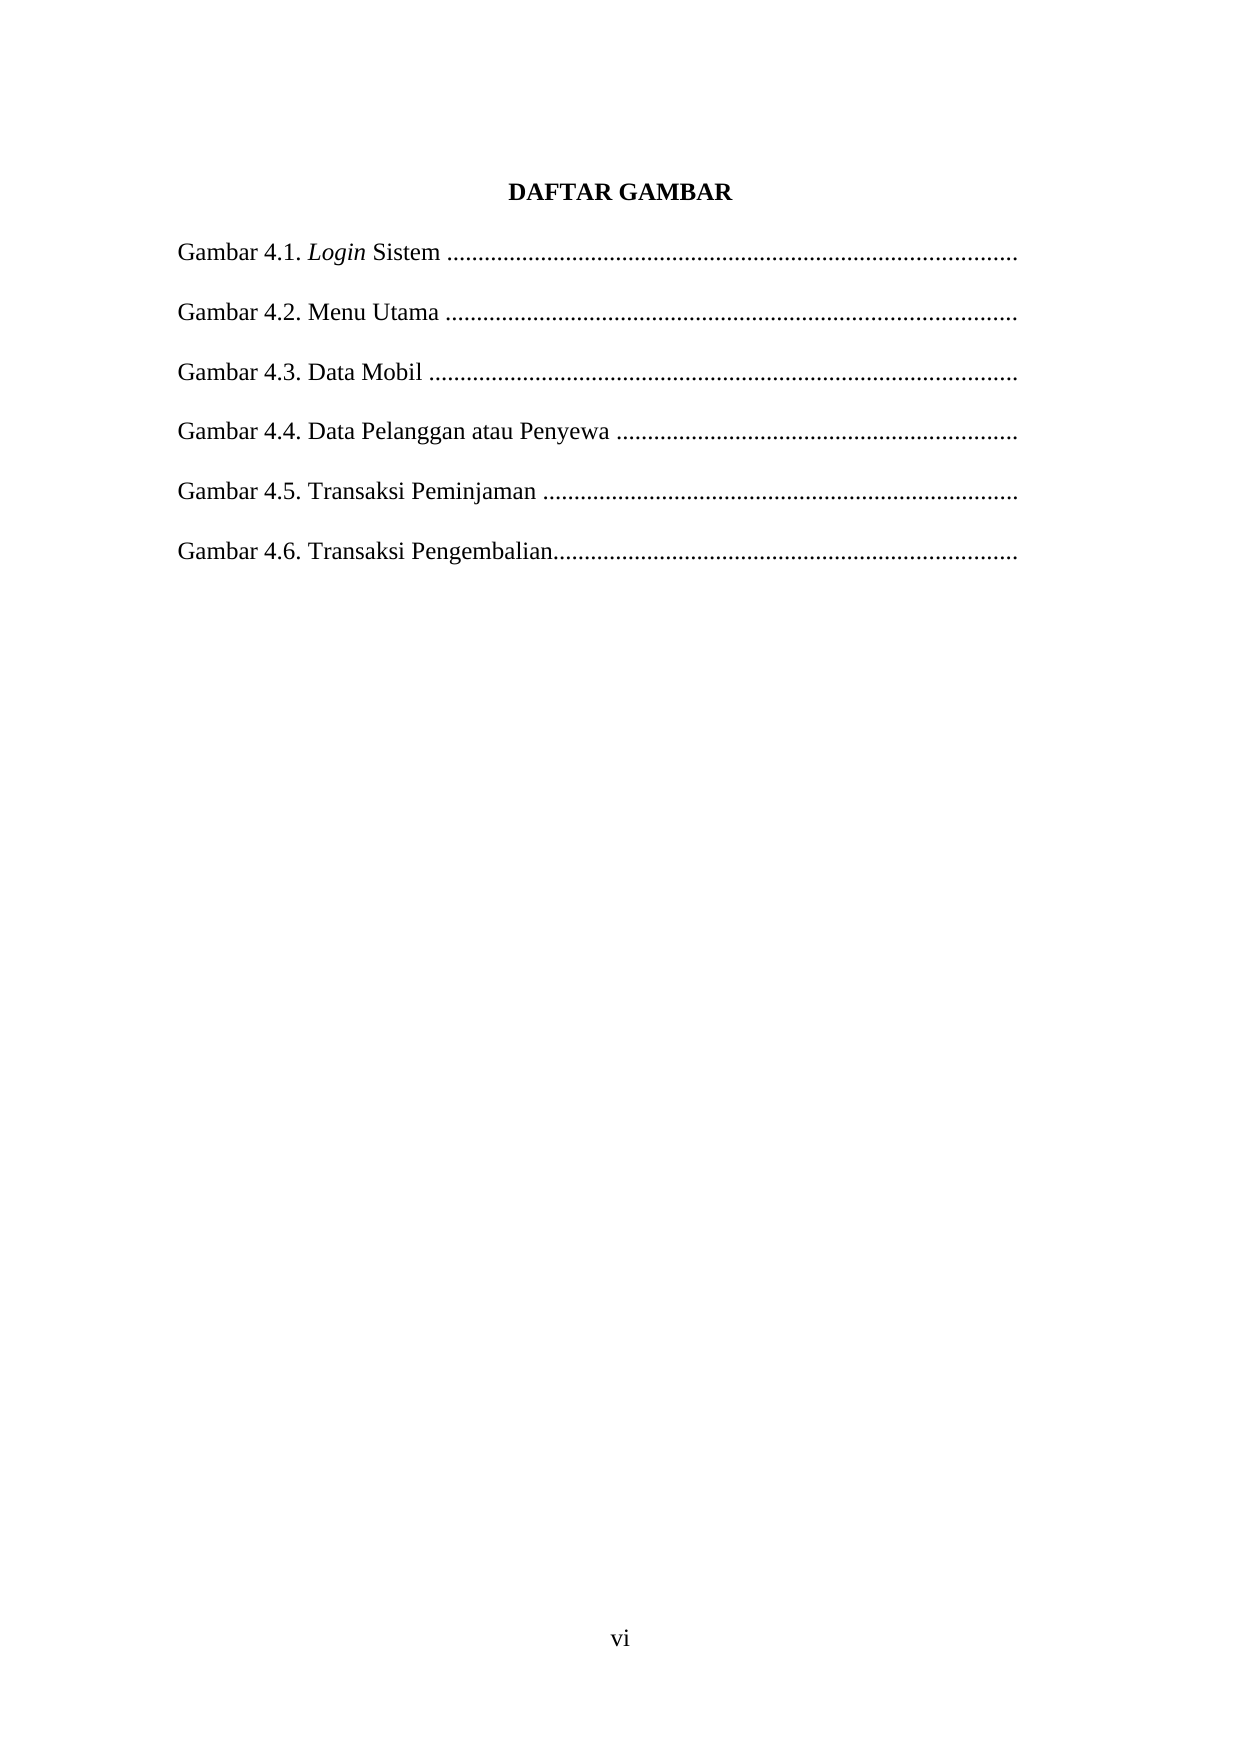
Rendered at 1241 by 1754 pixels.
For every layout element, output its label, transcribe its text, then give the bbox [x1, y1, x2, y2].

text Gambar 4.1. Login Sistem [177, 237, 1063, 266]
text Gambar 4.2. Menu Utama [177, 297, 1063, 326]
text DAFTAR GAMBAR [177, 177, 1063, 206]
text Gambar 4.6. Transaksi Pengembalian [177, 536, 1063, 565]
text Gambar 4.3. Data Mobil [177, 357, 1063, 385]
text Gambar 4.4. Data Pelanggan atau Penyewa [177, 416, 1063, 445]
text Gambar 4.5. Transaksi Peminjaman [177, 476, 1063, 505]
